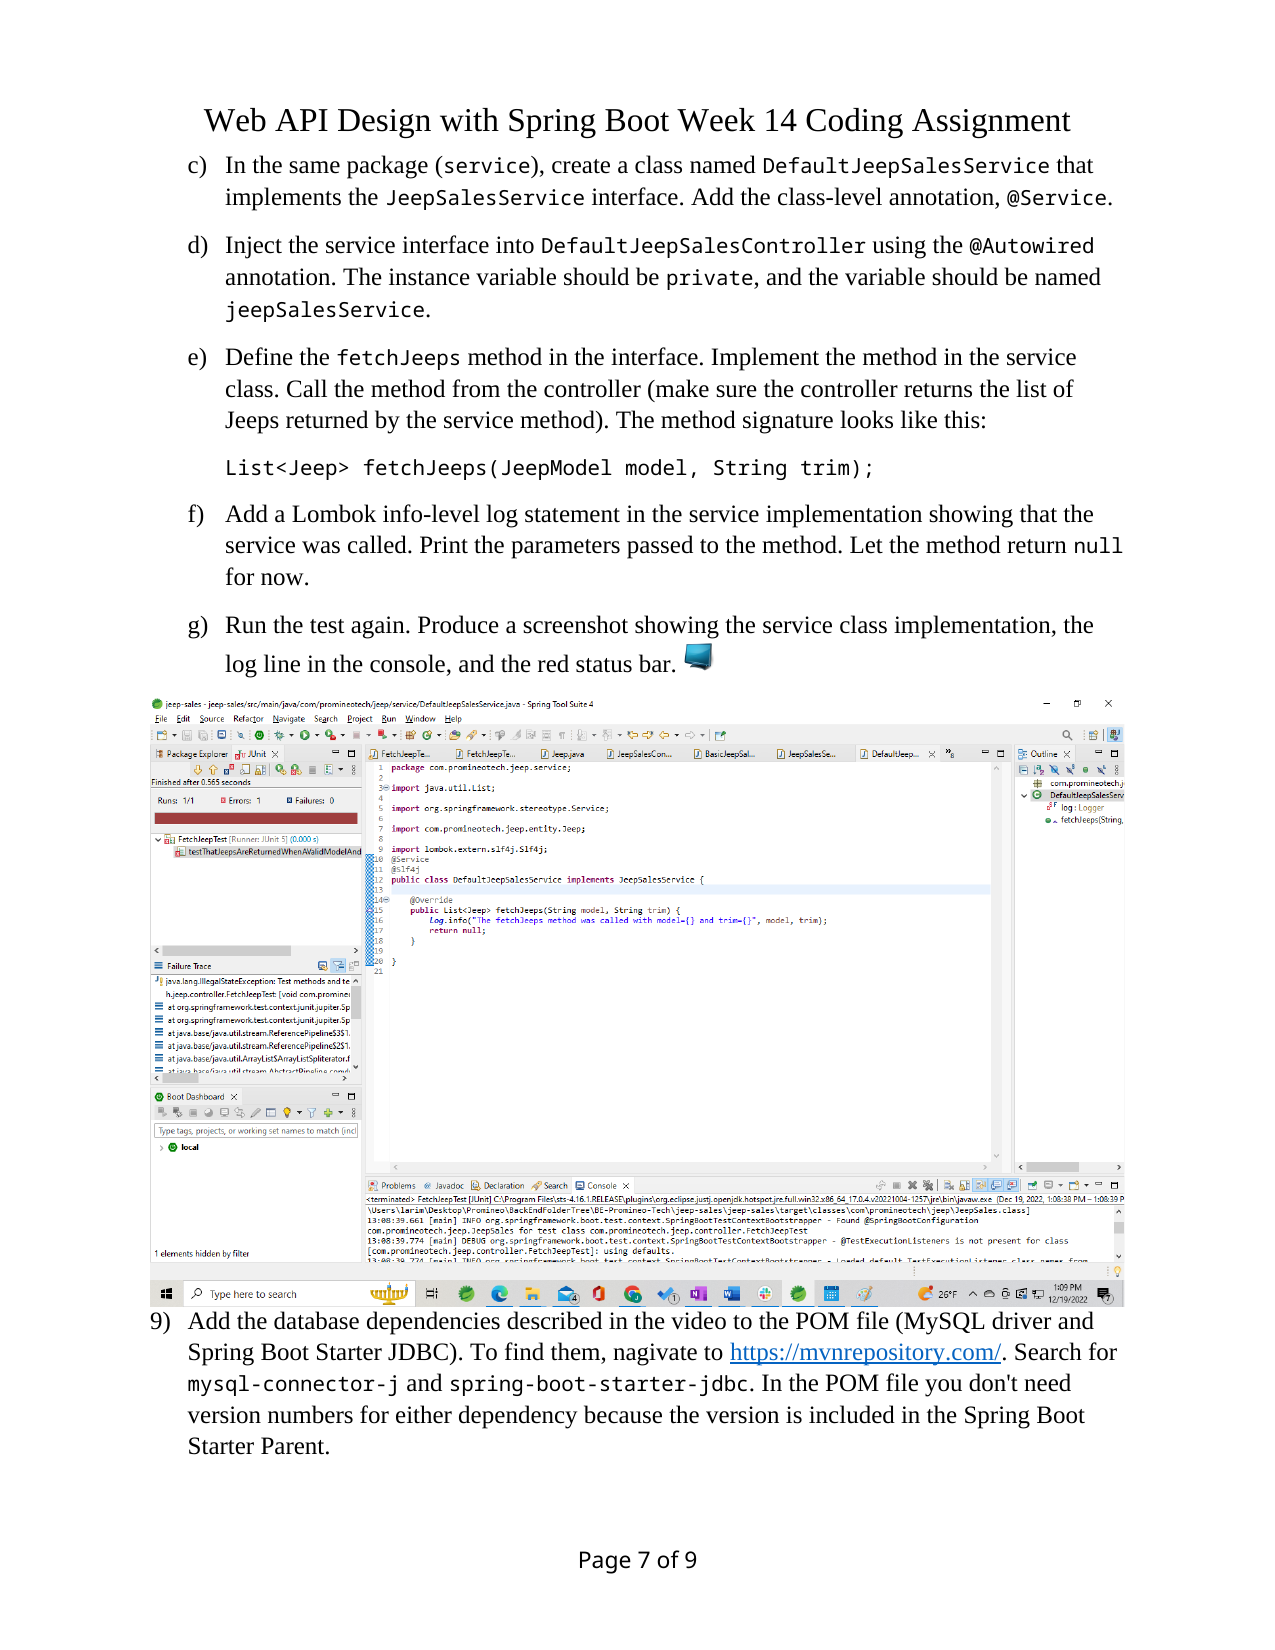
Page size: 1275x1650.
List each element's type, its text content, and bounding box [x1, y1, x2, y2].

picture [150, 696, 1125, 1307]
text List<Jeep> fetchJeeps(JeepModel model, String trim); [225, 453, 1125, 481]
list Run the test again. Produce a screenshot showing the service class implementation, the log line in the console, and the red status bar. [187, 610, 1125, 678]
list Add a Lombok info-level log statement in the service implementation showing that the service was called. Print the parameters passed to the method. Let the method return null for now. [187, 499, 1125, 591]
list Define the fetchJeeps method in the interface. Implement the method in the service class. Call the method from the controller (make sure the controller returns the list of Jeeps returned by the service method). The method signature looks like this: [187, 342, 1125, 434]
list Inject the service interface into DefaultJeepSalesController using the @Autowired annotation. The instance variable should be private, and the variable should be named jeepSalesService. [187, 230, 1125, 323]
list In the same package (service), create a class named DefaultJeepSalesService that implements the JeepSalesService interface. Add the class-level annotation, @Service. [187, 150, 1125, 211]
list Add the database dependencies described in the video to the POM file (MySQL driver and Spring Boot Starter JDBC). To find them, nagivate to https://mvnrepository.com/. Search for mysql-connector-j and spring-boot-starter-jdbc. In the POM file you don't need version numbers for either dependency because the version is included in the Spring Boot Starter Parent. [150, 1307, 1125, 1460]
picture [683, 641, 715, 673]
